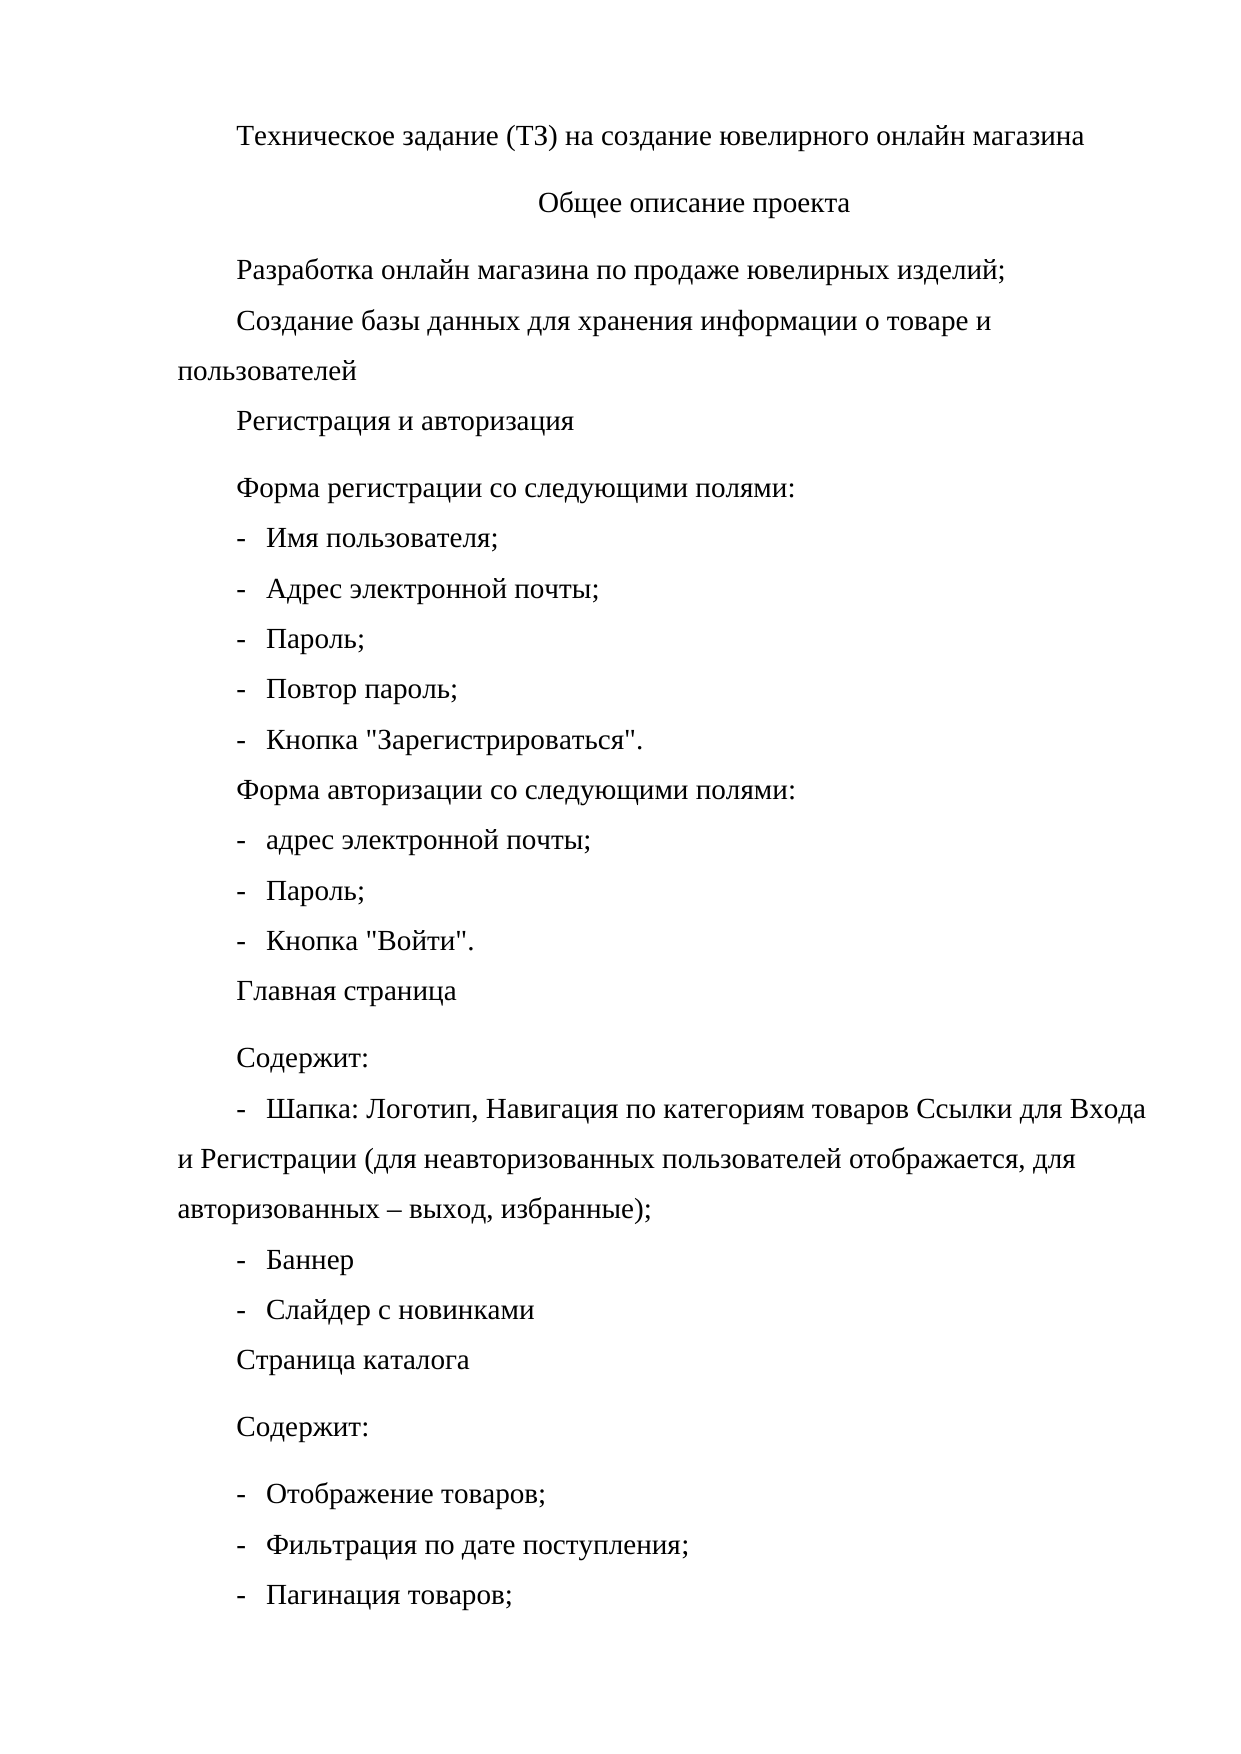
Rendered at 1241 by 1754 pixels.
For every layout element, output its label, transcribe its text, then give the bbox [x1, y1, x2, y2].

list Повтор пароль; [177, 672, 1152, 705]
text Содержит: [177, 1041, 1152, 1074]
list Адрес электронной почты; [177, 571, 1152, 604]
list Кнопка "Зарегистрироваться". [177, 722, 1152, 755]
list Содержит: [236, 1409, 1152, 1443]
text Форма авторизации со следующими полями: [177, 772, 1152, 806]
text Создание базы данных для хранения информации о товаре и пользователей [177, 303, 1152, 386]
list Отображение товаров; [177, 1477, 1152, 1510]
text Форма регистрации со следующими полями: [177, 470, 1152, 504]
list Кнопка "Войти". [177, 923, 1152, 957]
list Страница каталога [236, 1342, 1152, 1376]
list Слайдер с новинками [177, 1292, 1152, 1326]
text Разработка онлайн магазина по продаже ювелирных изделий; [177, 252, 1152, 286]
list Имя пользователя; [177, 521, 1152, 554]
list Баннер [177, 1242, 1152, 1275]
list Фильтрация по дате поступления; [177, 1527, 1152, 1560]
list Пароль; [177, 873, 1152, 906]
list Пароль; [177, 621, 1152, 655]
text Техническое задание (ТЗ) на создание ювелирного онлайн магазина [177, 118, 1152, 152]
text Общее описание проекта [177, 185, 1152, 219]
list адрес электронной почты; [177, 822, 1152, 856]
list Пагинация товаров; [177, 1577, 1152, 1611]
text Главная страница [177, 973, 1152, 1007]
text Регистрация и авторизация [177, 403, 1152, 437]
list Шапка: Логотип, Навигация по категориям товаров Ссылки для Входа и Регистрации (для неавторизованных пользователей отображается, для авторизованных – выход, избранные); [177, 1091, 1152, 1225]
